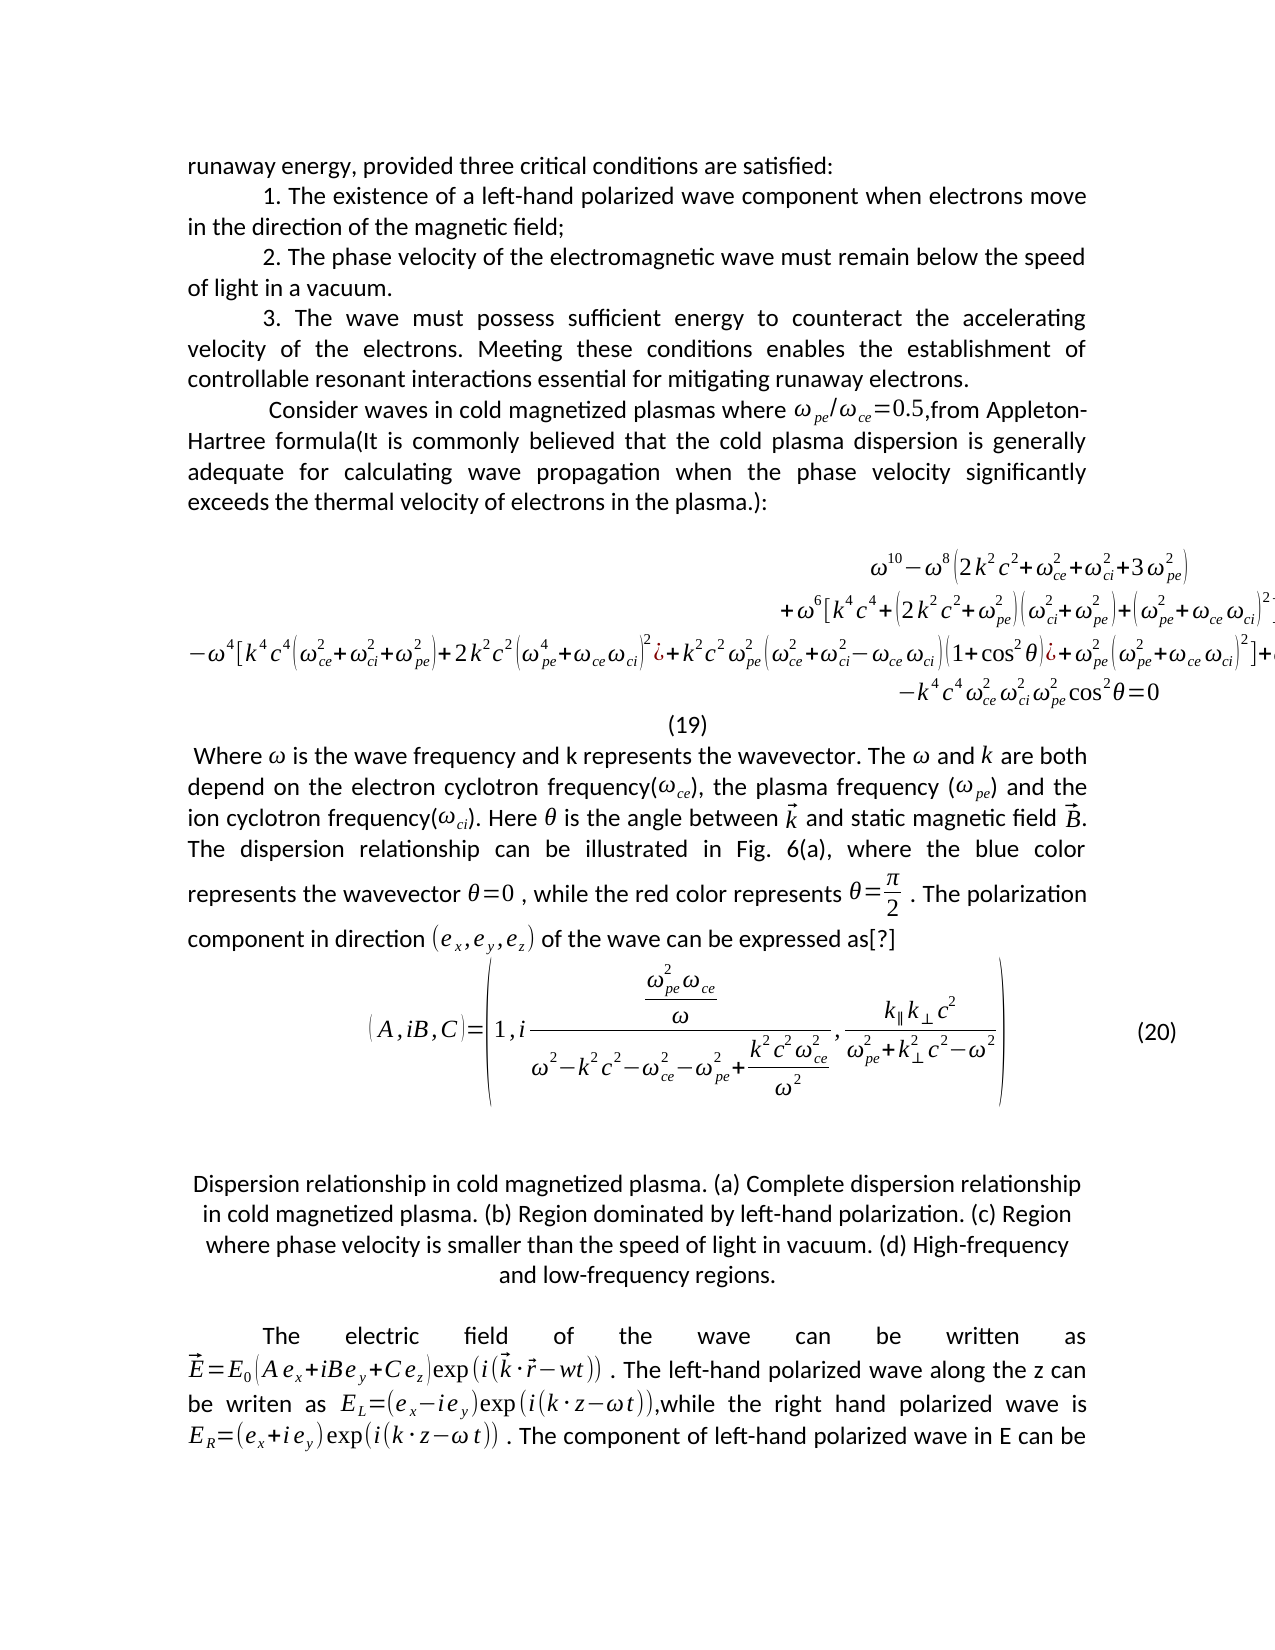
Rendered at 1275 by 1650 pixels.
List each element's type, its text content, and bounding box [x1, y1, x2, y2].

text Consider waves in cold magnetized plasmas where ,from Appleton-Hartree formula(It is commonly believed that the cold plasma dispersion is generally adequate for calculating wave propagation when the phase velocity significantly exceeds the thermal velocity of electrons in the plasma.): [187, 394, 1087, 517]
text 3. The wave must possess sufficient energy to counteract the accelerating velocity of the electrons. Meeting these conditions enables the establishment of controllable resonant interactions essential for mitigating runaway electrons. [187, 303, 1087, 394]
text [187, 150, 1087, 181]
text (19) [187, 517, 1087, 740]
text 1. The existence of a left-hand polarized wave component when electrons move in the direction of the magnetic field; [187, 181, 1087, 242]
text (20) [187, 955, 1087, 1108]
text Dispersion relationship in cold magnetized plasma. (a) Complete dispersion relationship in cold magnetized plasma. (b) Region dominated by left-hand polarization. (c) Region where phase velocity is smaller than the speed of light in vacuum. (d) High-frequency and low-frequency regions. [187, 1168, 1087, 1290]
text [187, 1320, 1087, 1452]
text 2. The phase velocity of the electromagnetic wave must remain below the speed of light in a vacuum. [187, 242, 1087, 303]
text Where is the wave frequency and k represents the wavevector. The and are both depend on the electron cyclotron frequency(), the plasma frequency () and the ion cyclotron frequency(). Here is the angle between and static magnetic field . The dispersion relationship can be illustrated in Fig. 6(a), where the blue color represents the wavevector , while the red color represents . The polarization component in direction of the wave can be expressed as[?] [187, 740, 1087, 955]
